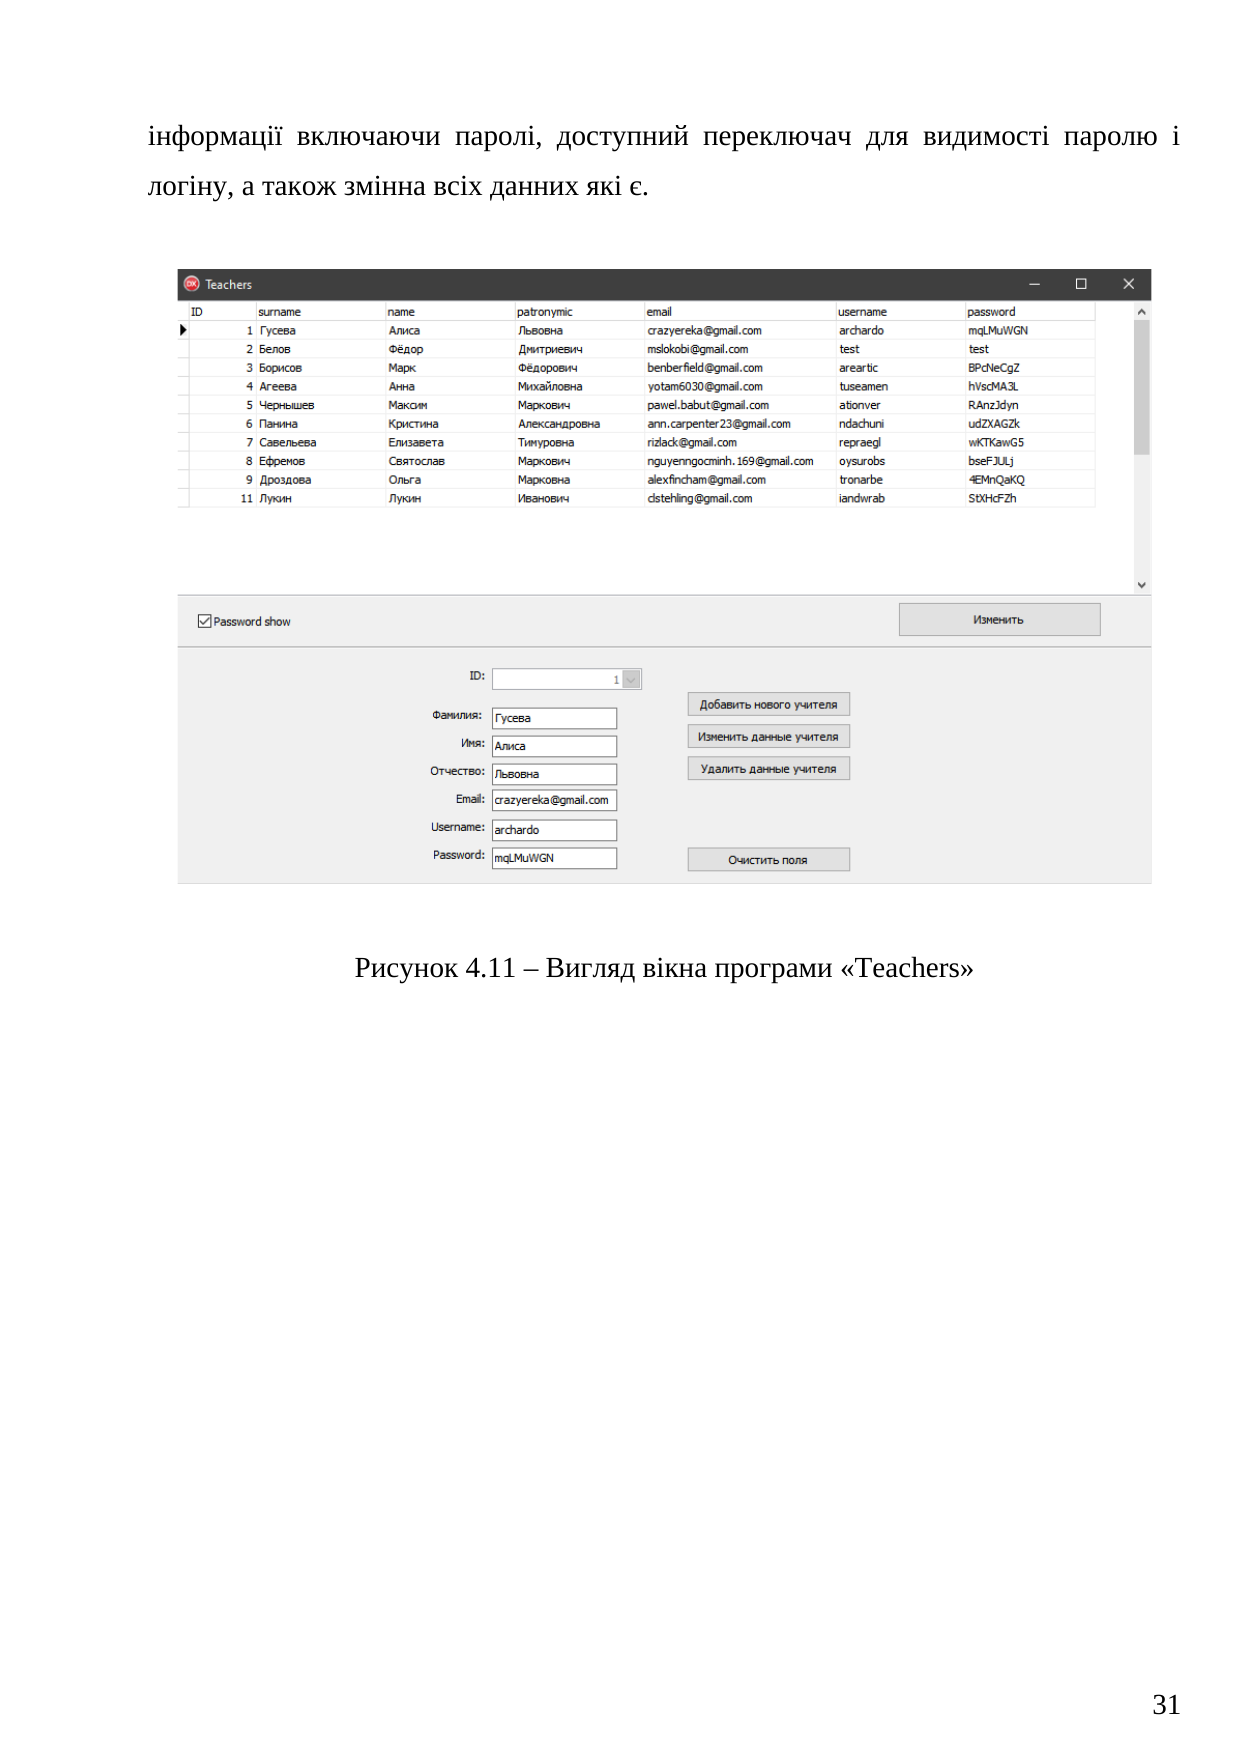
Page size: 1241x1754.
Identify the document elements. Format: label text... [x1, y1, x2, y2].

text Рисунок 4.11 – Вигляд вікна програми «Teachers» [148, 950, 1181, 984]
picture [177, 269, 1152, 884]
